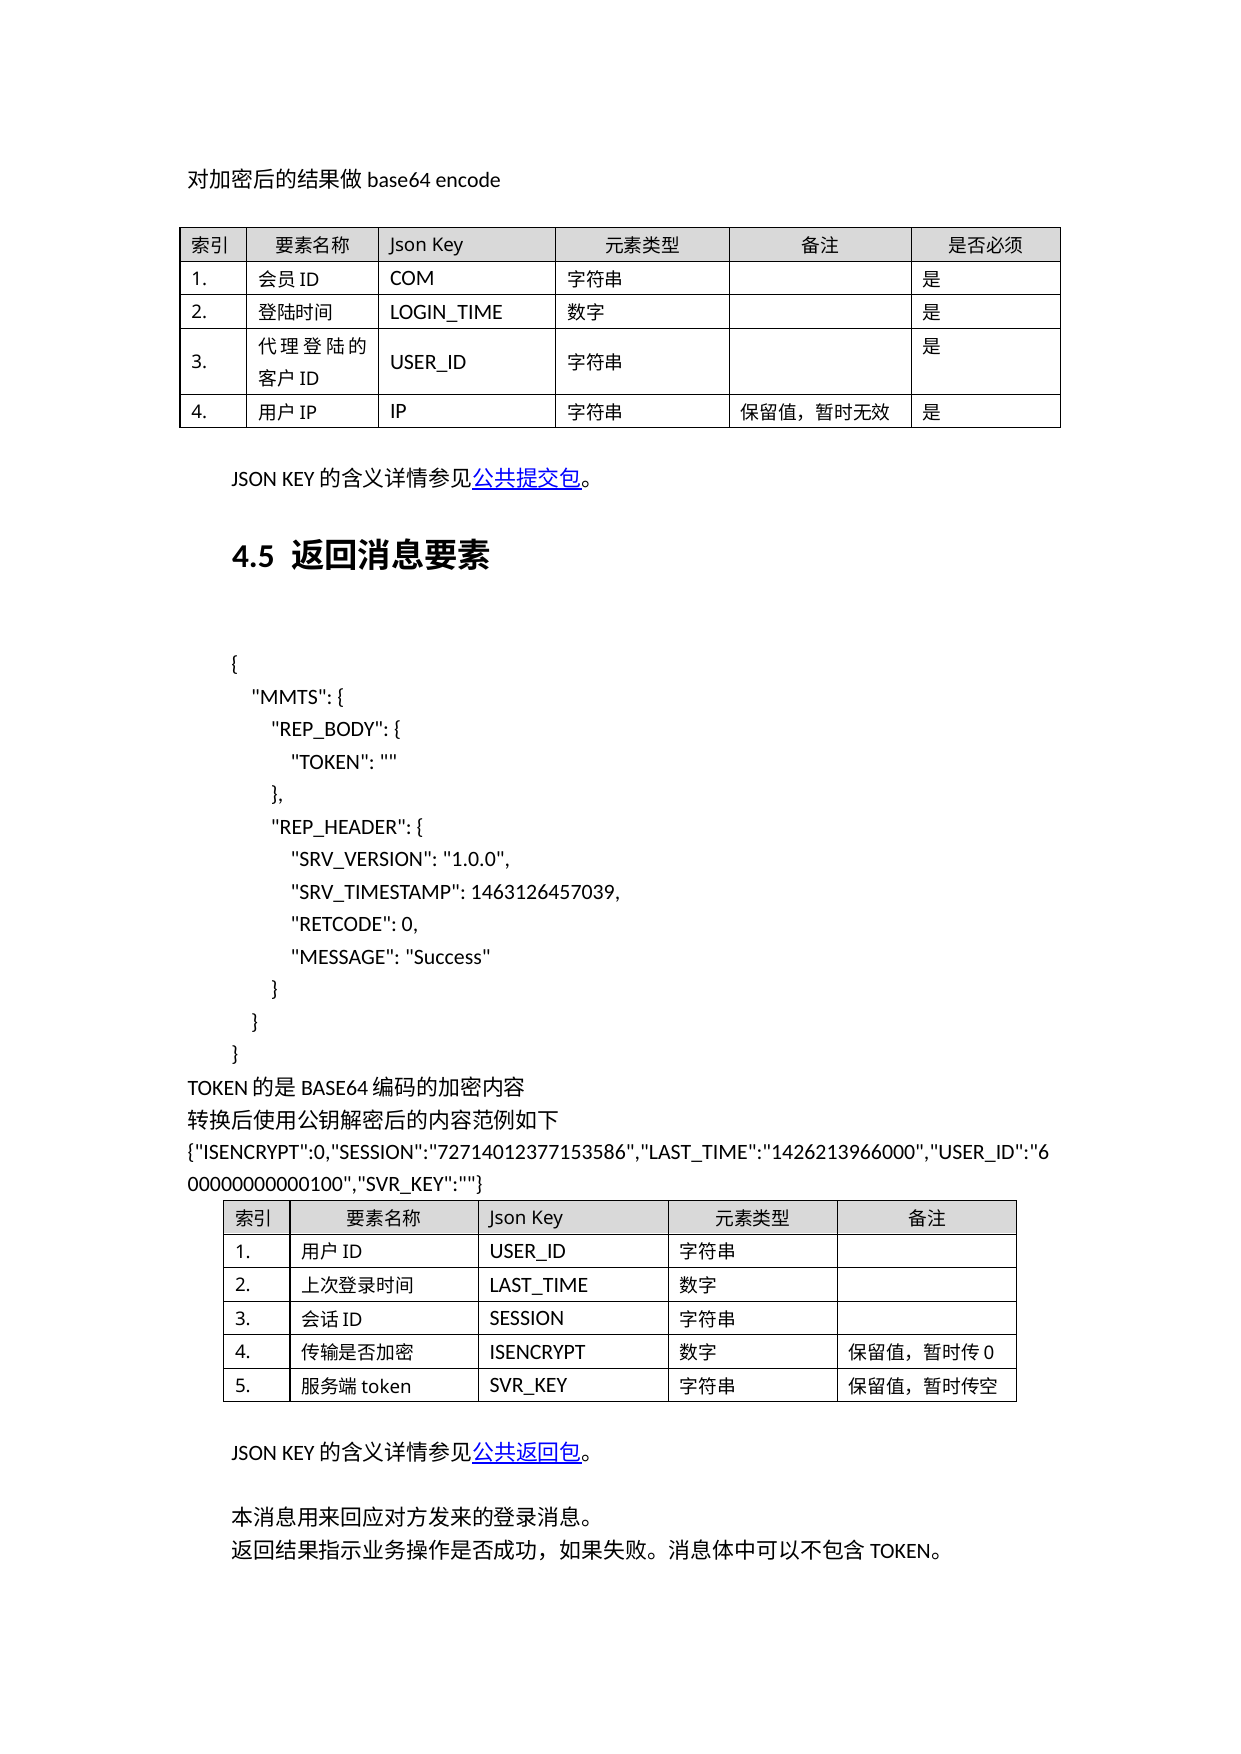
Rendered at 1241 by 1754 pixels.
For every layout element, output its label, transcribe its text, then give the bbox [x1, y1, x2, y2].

text JSON KEY的含义详情参见公共返回包。 [187, 1435, 1053, 1467]
table_cell [224, 1268, 289, 1301]
text "RETCODE": 0, [187, 907, 1053, 940]
table_cell [181, 329, 246, 394]
table_header 索引 [181, 228, 246, 261]
table_cell 会员ID [247, 262, 378, 294]
table_header 索引 [224, 1201, 289, 1233]
table_cell [730, 295, 911, 328]
table_header 元素类型 [556, 228, 729, 261]
table_cell [730, 262, 911, 294]
table_cell [181, 262, 246, 294]
table_cell 上次登录时间 [291, 1268, 478, 1301]
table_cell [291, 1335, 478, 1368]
table_cell USER_ID [479, 1235, 668, 1267]
text "TOKEN": "" [187, 745, 1053, 777]
table_cell [224, 1302, 289, 1334]
text {"ISENCRYPT":0,"SESSION":"72714012377153586","LAST_TIME":"1426213966000","USER_ID":"600000000000100","SVR_KEY":""} [187, 1135, 1053, 1200]
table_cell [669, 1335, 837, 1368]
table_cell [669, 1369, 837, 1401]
table_cell [838, 1302, 1016, 1334]
table_cell 字符串 [556, 262, 729, 294]
table_cell COM [379, 262, 555, 294]
table_cell 字符串 [556, 395, 729, 427]
table_cell 是 [912, 329, 1060, 394]
table_cell 字符串 [556, 329, 729, 394]
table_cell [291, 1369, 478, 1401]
subtitle 返回消息要素 [232, 520, 1053, 585]
table_cell 用户IP [247, 395, 378, 427]
table_cell [838, 1268, 1016, 1301]
table_header 要素名称 [291, 1201, 478, 1233]
text } [187, 972, 1053, 1005]
table_header Json Key [479, 1201, 668, 1233]
table_cell 是 [912, 395, 1060, 427]
table_cell 数字 [669, 1268, 837, 1301]
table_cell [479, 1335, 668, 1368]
table_header 备注 [838, 1201, 1016, 1233]
table_cell 字符串 [669, 1235, 837, 1267]
text 本消息用来回应对方发来的登录消息。 [187, 1500, 1053, 1532]
text "MMTS": { [187, 680, 1053, 712]
table_cell 代理登陆的客户ID [247, 329, 378, 394]
table_cell 字符串 [669, 1302, 837, 1334]
table_cell 保留值，暂时无效 [730, 395, 911, 427]
table_cell LOGIN_TIME [379, 295, 555, 328]
text "SRV_TIMESTAMP": 1463126457039, [187, 875, 1053, 907]
text }, [187, 777, 1053, 810]
table_cell 用户ID [291, 1235, 478, 1267]
text "REP_HEADER": { [187, 810, 1053, 842]
table_cell 是 [912, 295, 1060, 328]
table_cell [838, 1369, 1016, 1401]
table_cell [838, 1235, 1016, 1267]
table_cell [224, 1235, 289, 1267]
text 转换后使用公钥解密后的内容范例如下 [187, 1102, 1053, 1135]
table_header 备注 [730, 228, 911, 261]
table_cell 登陆时间 [247, 295, 378, 328]
text 返回结果指示业务操作是否成功，如果失败。消息体中可以不包含TOKEN。 [187, 1532, 1053, 1565]
table_header 元素类型 [669, 1201, 837, 1233]
table_header Json Key [379, 228, 555, 261]
text } [187, 1037, 1053, 1070]
table_cell [181, 395, 246, 427]
table_header 要素名称 [247, 228, 378, 261]
text 对加密后的结果做base64 encode [187, 162, 1053, 194]
table_cell USER_ID [379, 329, 555, 394]
table_cell [181, 295, 246, 328]
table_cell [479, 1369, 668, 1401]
text TOKEN的是BASE64编码的加密内容 [187, 1070, 1053, 1102]
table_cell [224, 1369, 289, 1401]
text } [187, 1005, 1053, 1037]
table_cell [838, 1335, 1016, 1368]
text "SRV_VERSION": "1.0.0", [187, 842, 1053, 875]
text "REP_BODY": { [187, 712, 1053, 745]
table_cell SESSION [479, 1302, 668, 1334]
table_cell LAST_TIME [479, 1268, 668, 1301]
text JSON KEY的含义详情参见公共提交包。 [187, 461, 1053, 493]
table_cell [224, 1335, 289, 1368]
table_cell 数字 [556, 295, 729, 328]
table_cell 会话ID [291, 1302, 478, 1334]
table_header 是否必须 [912, 228, 1060, 261]
table_cell [730, 329, 911, 394]
text "MESSAGE": "Success" [187, 940, 1053, 972]
text { [187, 647, 1053, 680]
table_cell 是 [912, 262, 1060, 294]
table_cell IP [379, 395, 555, 427]
